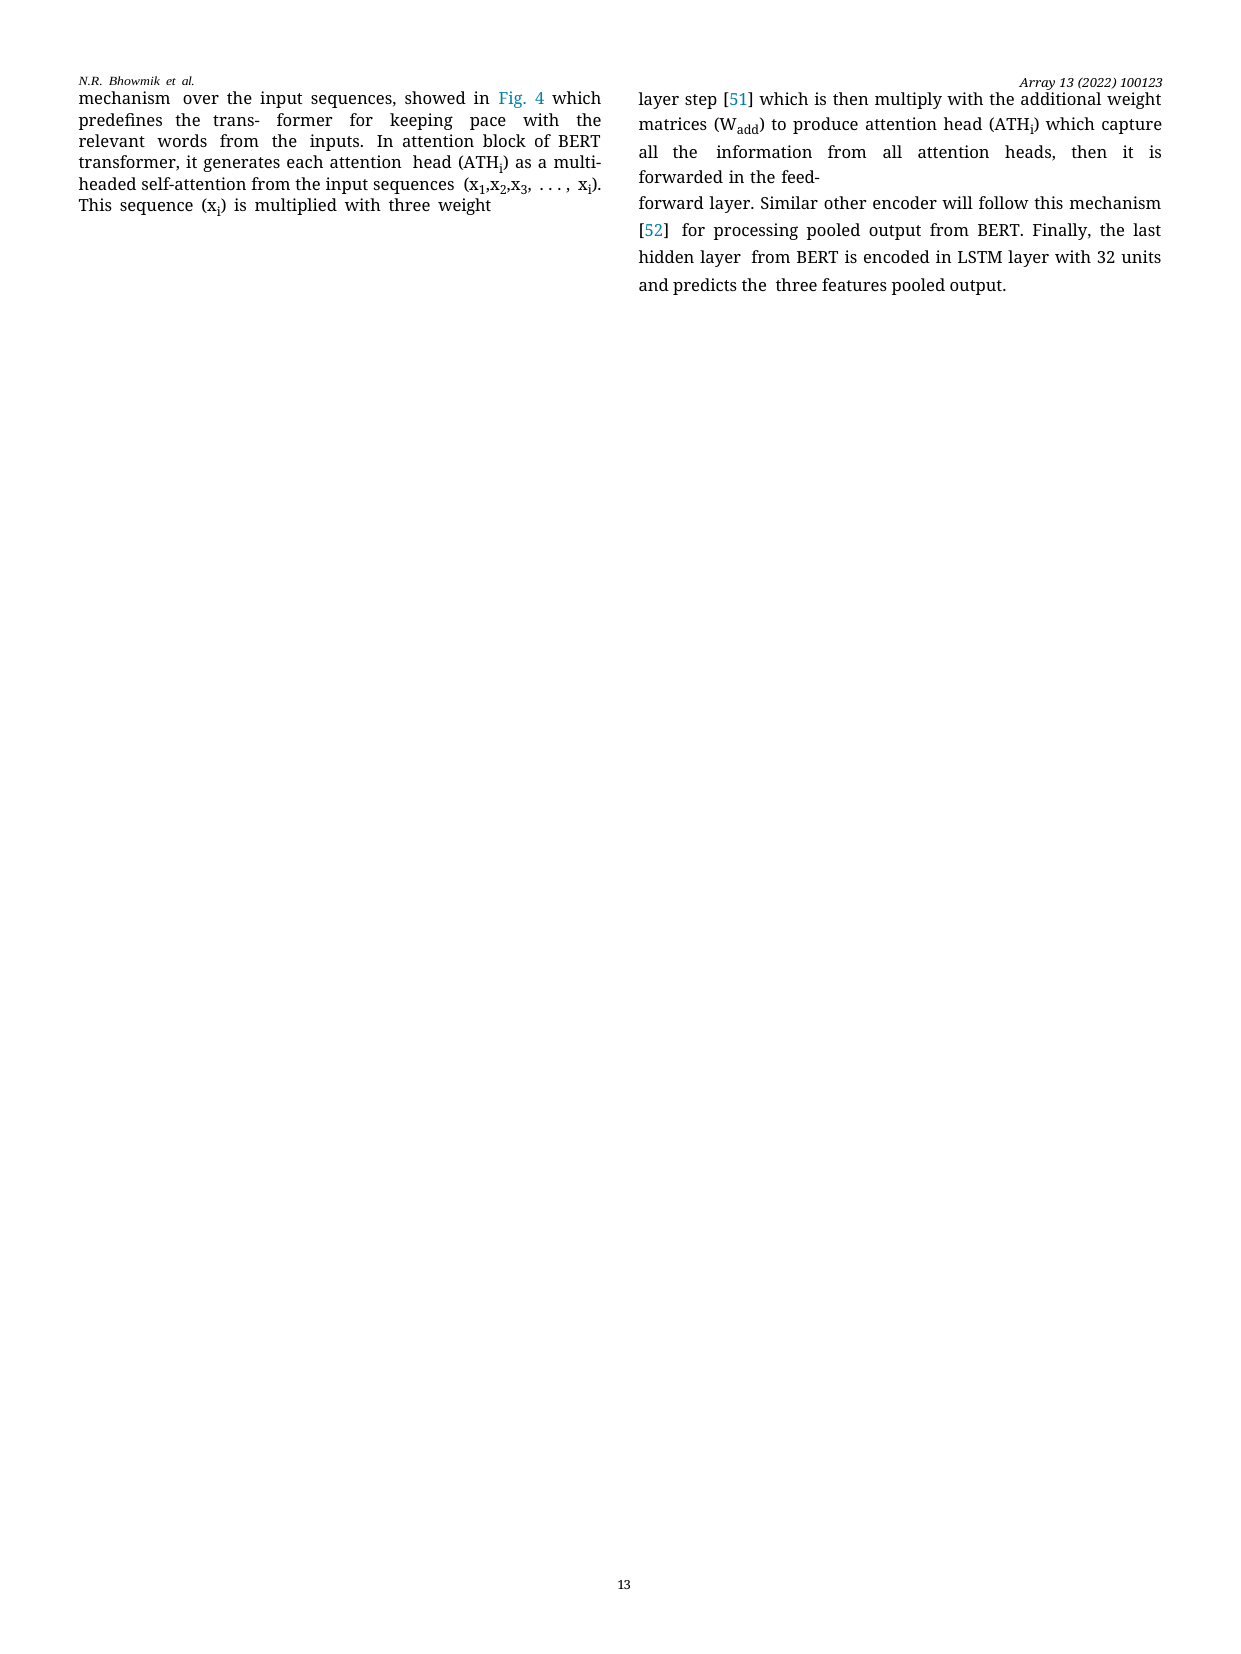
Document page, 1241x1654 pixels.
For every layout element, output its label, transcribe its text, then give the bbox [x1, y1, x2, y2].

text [78, 87, 601, 216]
picture [730, 93, 737, 99]
text layer step [51] which is then multiply with the additional weight matrices (Wadd) to produce attention head (ATHi) which capture all the information from all attention heads, then it is forwarded in the feed- [638, 87, 1162, 188]
picture [535, 93, 540, 101]
text forward layer. Similar other encoder will follow this mechanism [52] for processing pooled output from BERT. Finally, the last hidden layer from BERT is encoded in LSTM layer with 32 units and predicts the three features pooled output. [638, 192, 1162, 296]
